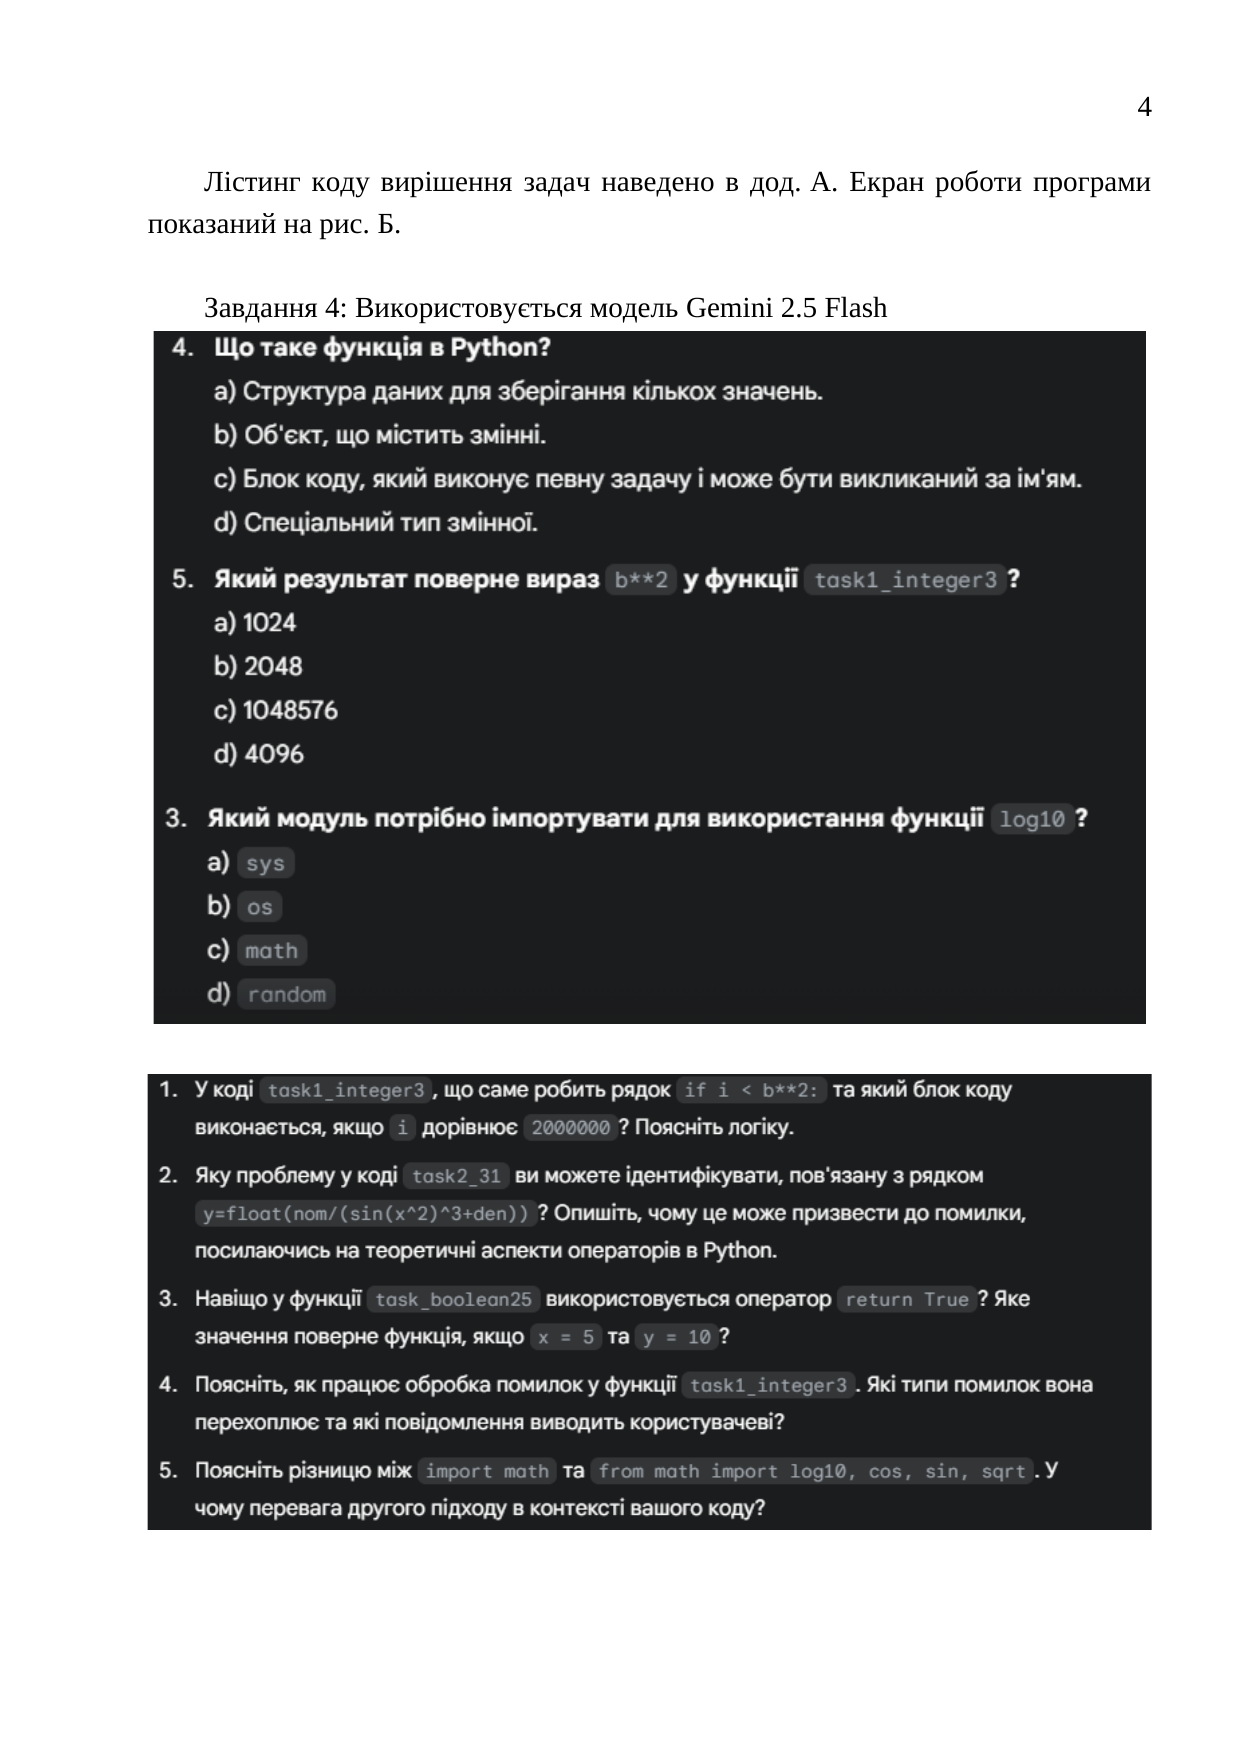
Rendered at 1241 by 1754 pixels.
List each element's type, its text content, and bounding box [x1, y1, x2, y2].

text Лістинг коду вирішення задач наведено в дод. А. Екран роботи програми показаний на рис. Б. [148, 164, 1152, 239]
text Завдання 4: Використовується модель Gemini 2.5 Flash [148, 290, 1152, 323]
picture [147, 1074, 1152, 1530]
picture [153, 331, 1146, 1024]
